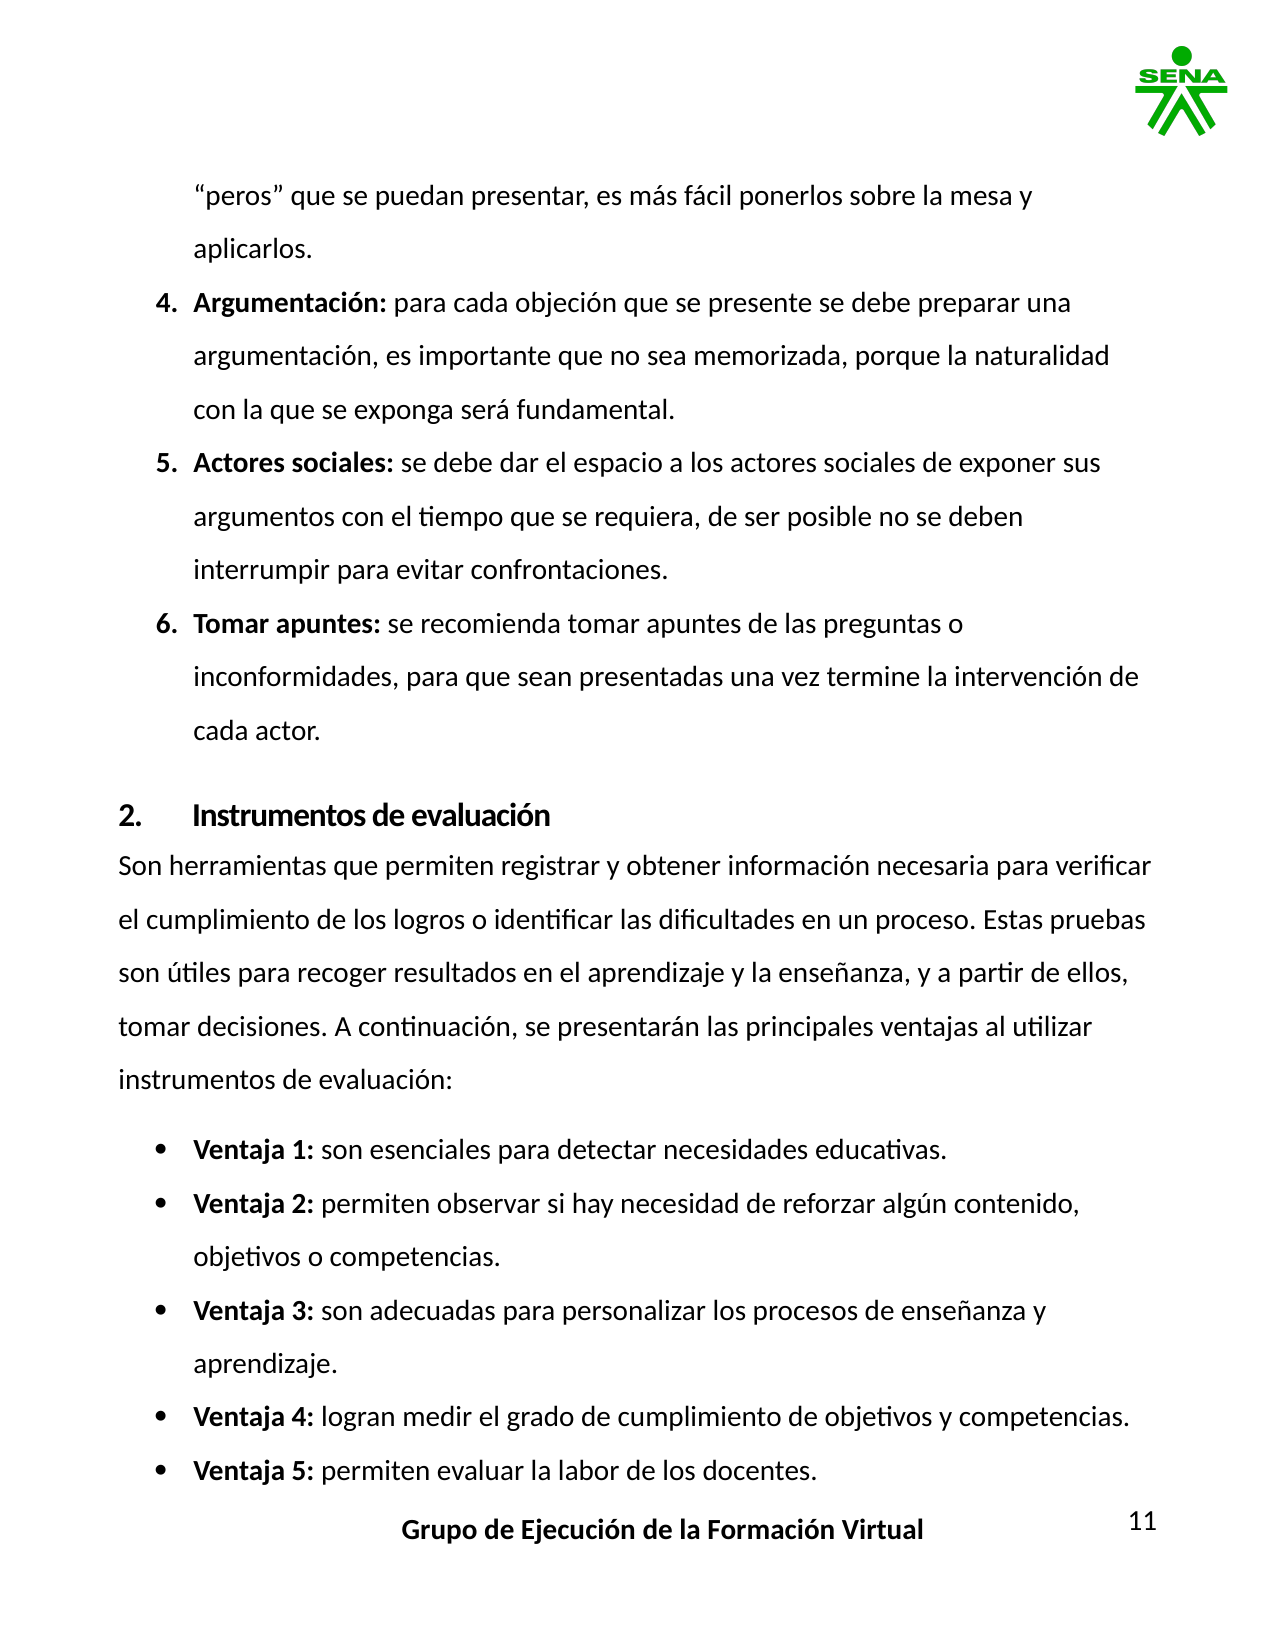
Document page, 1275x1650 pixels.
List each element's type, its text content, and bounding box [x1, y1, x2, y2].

list Tomar apuntes: se recomienda tomar apuntes de las preguntas o inconformidades, para que sean presentadas una vez termine la intervención de cada actor. [156, 605, 1157, 747]
list Ventaja 4: logran medir el grado de cumplimiento de objetivos y competencias. [156, 1398, 1157, 1434]
text Son herramientas que permiten registrar y obtener información necesaria para verificar el cumplimiento de los logros o identificar las dificultades en un proceso. Estas pruebas son útiles para recoger resultados en el aprendizaje y la enseñanza, y a partir de ellos, tomar decisiones. A continuación, se presentarán las principales ventajas al utilizar instrumentos de evaluación: [118, 847, 1157, 1097]
list Actores sociales: se debe dar el espacio a los actores sociales de exponer sus argumentos con el tiempo que se requiera, de ser posible no se deben interrumpir para evitar confrontaciones. [156, 444, 1157, 587]
list Ventaja 2: permiten observar si hay necesidad de reforzar algún contenido, objetivos o competencias. [156, 1185, 1157, 1274]
picture [1135, 46, 1228, 136]
list Ventaja 5: permiten evaluar la labor de los docentes. [156, 1452, 1157, 1487]
list Argumentación: para cada objeción que se presente se debe preparar una argumentación, es importante que no sea memorizada, porque la naturalidad con la que se exponga será fundamental. [156, 284, 1157, 427]
list Ventaja 3: son adecuadas para personalizar los procesos de enseñanza y aprendizaje. [156, 1292, 1157, 1381]
subtitle Instrumentos de evaluación [118, 794, 1157, 835]
list Ventaja 1: son esenciales para detectar necesidades educativas. [156, 1131, 1157, 1167]
